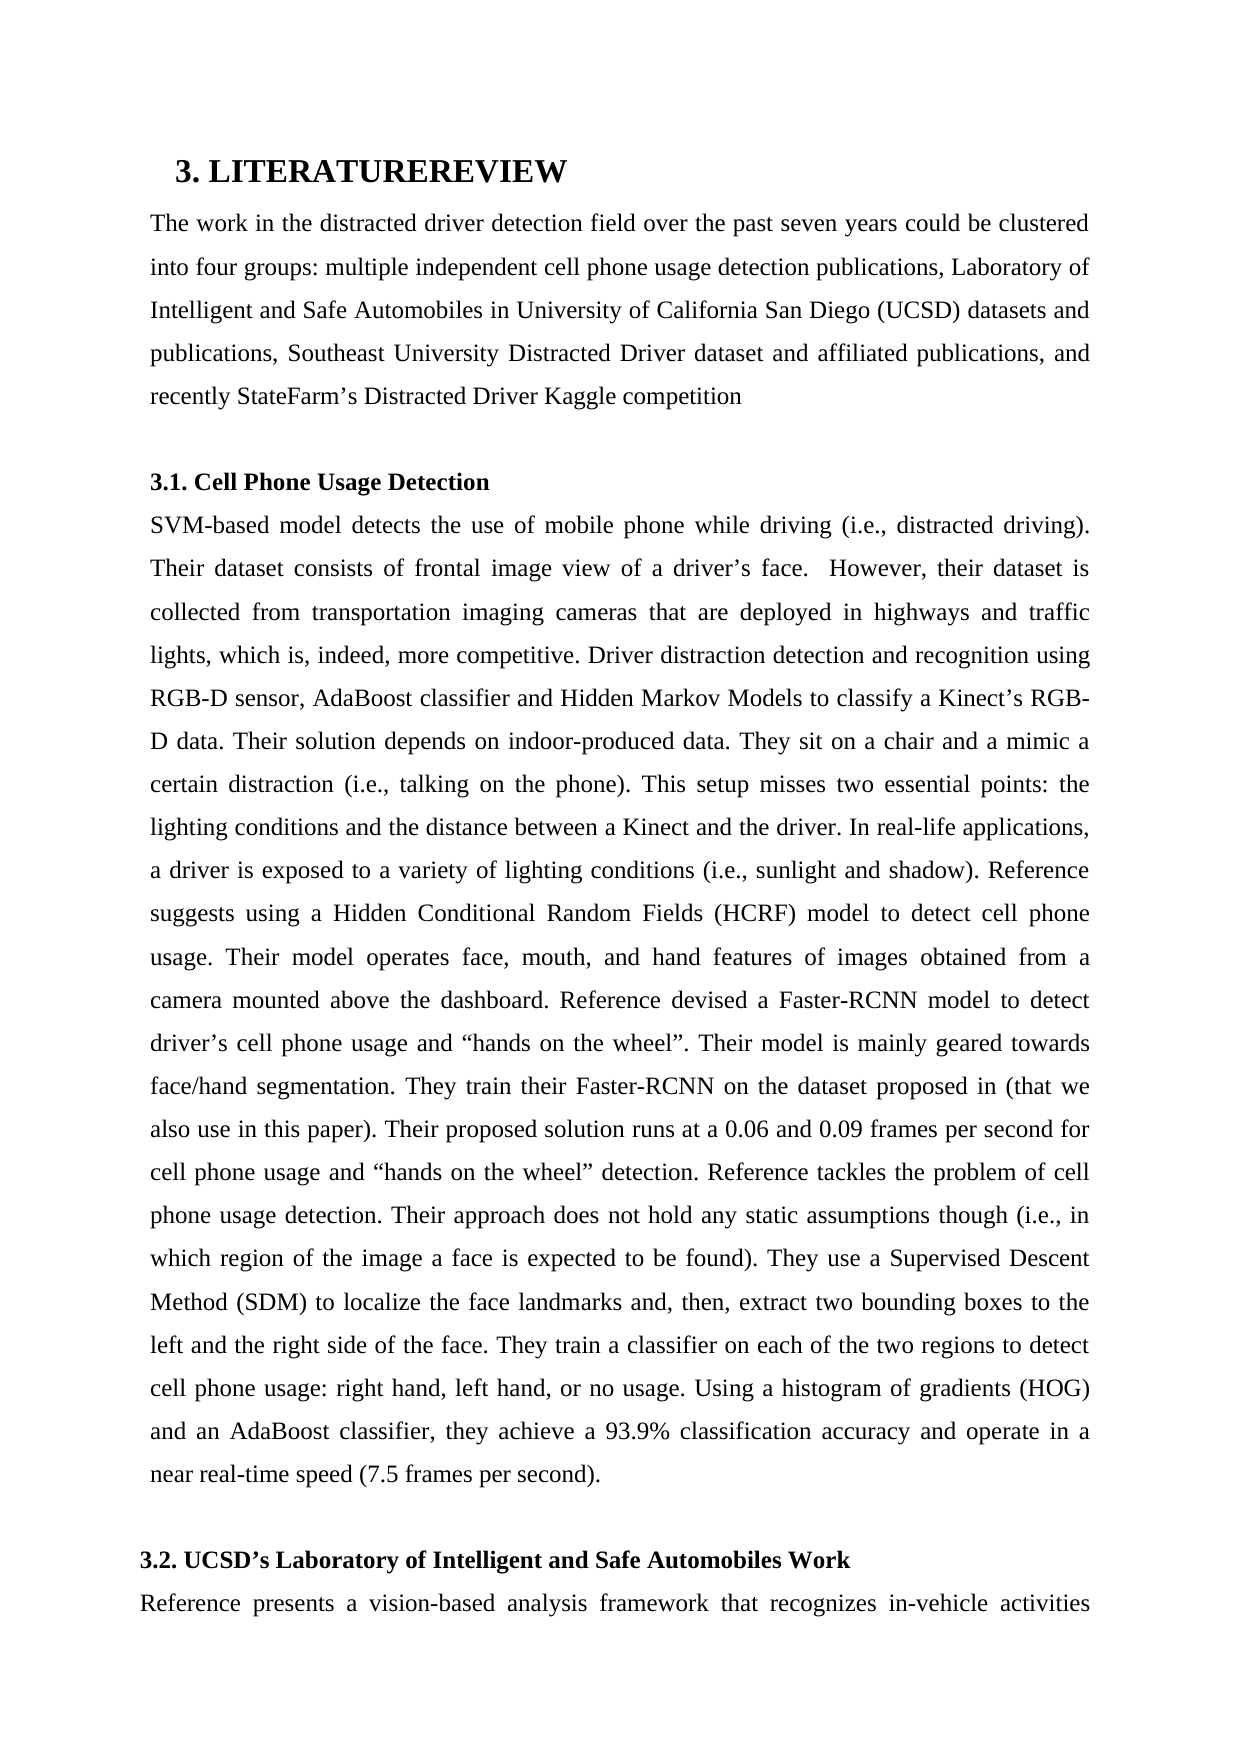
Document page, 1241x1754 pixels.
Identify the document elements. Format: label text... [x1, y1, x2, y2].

subtitle 3. LITERATUREREVIEW [175, 151, 1103, 189]
text 3.2. UCSD’s Laboratory of Intelligent and Safe Automobiles Work [139, 1545, 1091, 1574]
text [139, 1588, 1091, 1617]
text The work in the distracted driver detection field over the past seven years could be clustered into four groups: multiple independent cell phone usage detection publications, Laboratory of Intelligent and Safe Automobiles in University of California San Diego (UCSD) datasets and publications, Southeast University Distracted Driver dataset and affiliated publications, and recently StateFarm’s Distracted Driver Kaggle competition [150, 208, 1091, 410]
text 3.1. Cell Phone Usage Detection [150, 467, 1091, 496]
text SVM-based model detects the use of mobile phone while driving (i.e., distracted driving). Their dataset consists of frontal image view of a driver’s face. However, their dataset is collected from transportation imaging cameras that are deployed in highways and traffic lights, which is, indeed, more competitive. Driver distraction detection and recognition using RGB-D sensor, AdaBoost classifier and Hidden Markov Models to classify a Kinect’s RGB-D data. Their solution depends on indoor-produced data. They sit on a chair and a mimic a certain distraction (i.e., talking on the phone). This setup misses two essential points: the lighting conditions and the distance between a Kinect and the driver. In real-life applications, a driver is exposed to a variety of lighting conditions (i.e., sunlight and shadow). Reference suggests using a Hidden Conditional Random Fields (HCRF) model to detect cell phone usage. Their model operates face, mouth, and hand features of images obtained from a camera mounted above the dashboard. Reference devised a Faster-RCNN model to detect driver’s cell phone usage and “hands on the wheel”. Their model is mainly geared towards face/hand segmentation. They train their Faster-RCNN on the dataset proposed in (that we also use in this paper). Their proposed solution runs at a 0.06 and 0.09 frames per second for cell phone usage and “hands on the wheel” detection. Reference tackles the problem of cell phone usage detection. Their approach does not hold any static assumptions though (i.e., in which region of the image a face is expected to be found). They use a Supervised Descent Method (SDM) to localize the face landmarks and, then, extract two bounding boxes to the left and the right side of the face. They train a classifier on each of the two regions to detect cell phone usage: right hand, left hand, or no usage. Using a histogram of gradients (HOG) and an AdaBoost classifier, they achieve a 93.9% classification accuracy and operate in a near real-time speed (7.5 frames per second). [150, 510, 1091, 1488]
